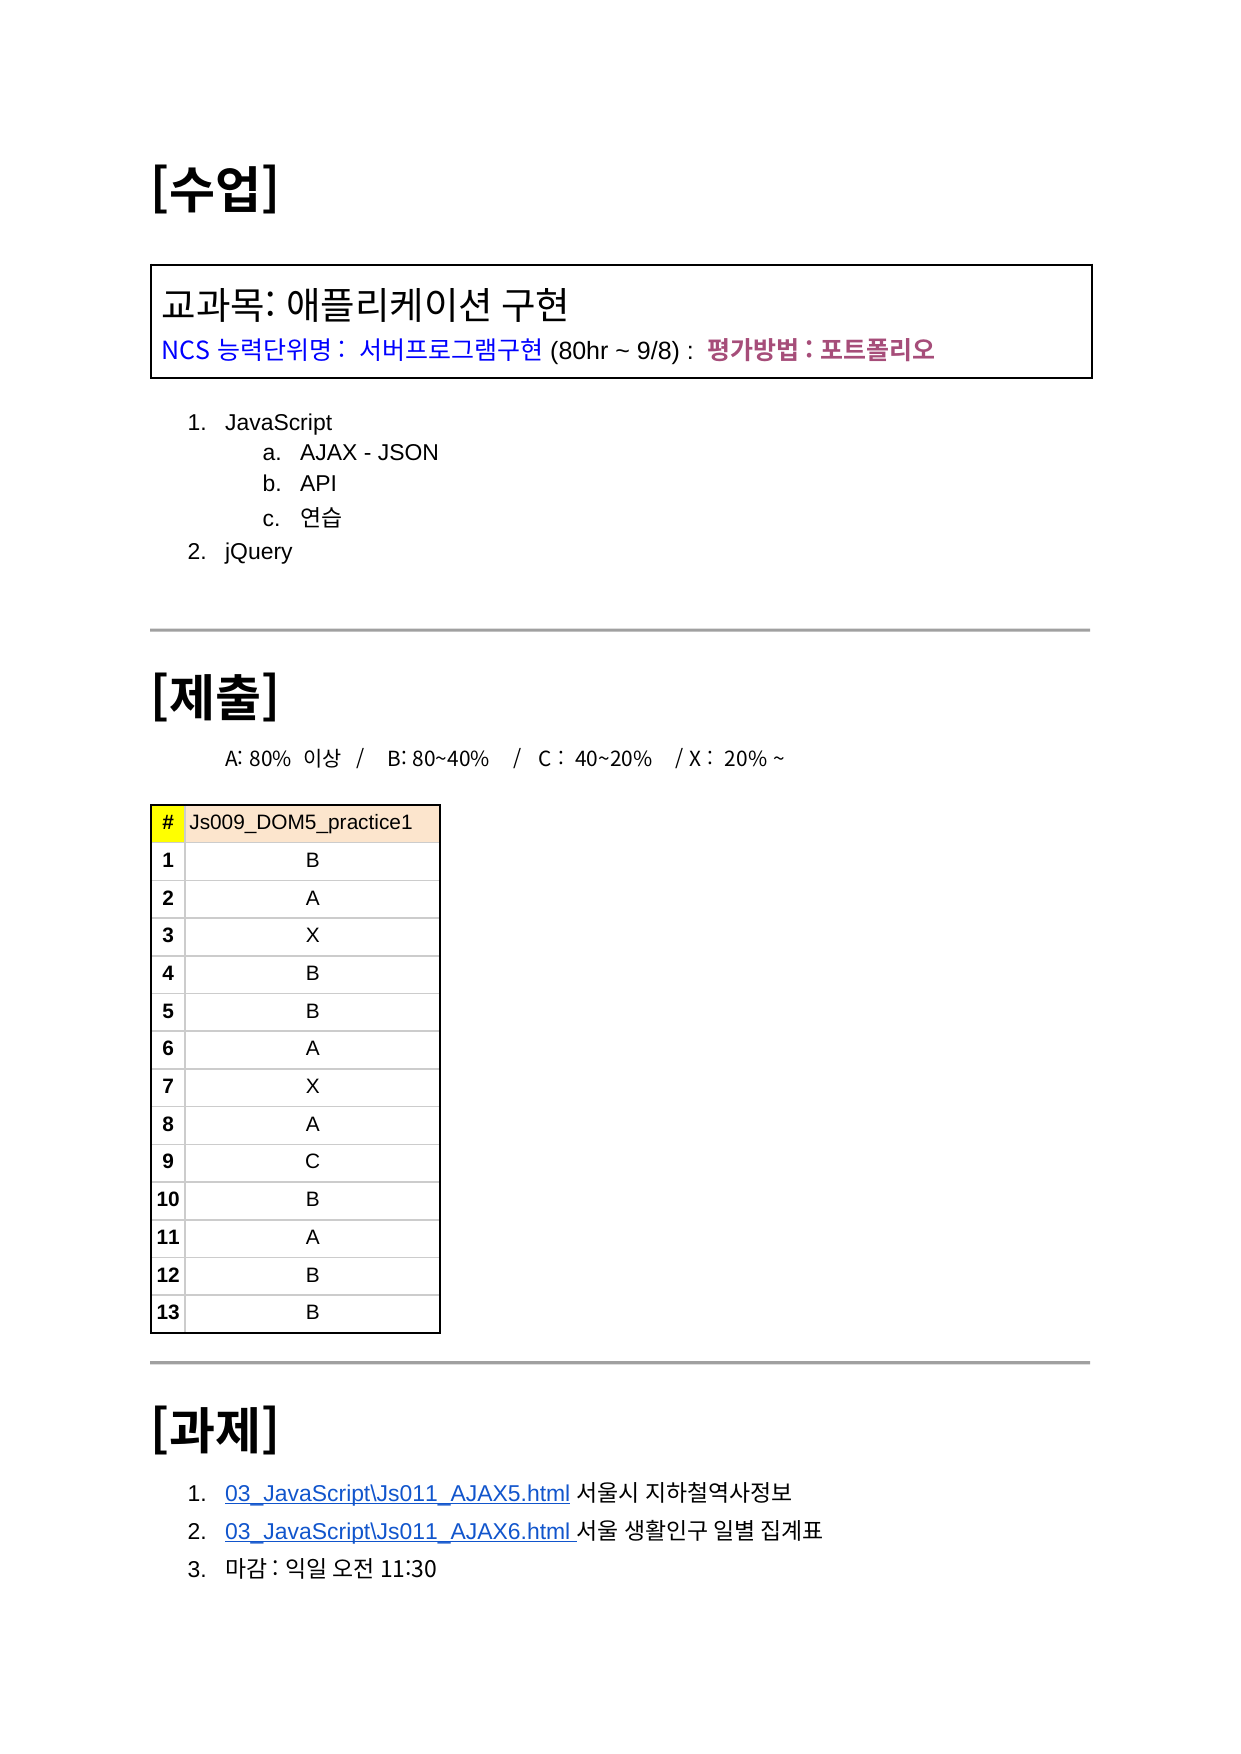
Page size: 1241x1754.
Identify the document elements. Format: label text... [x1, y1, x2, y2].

text [제출] [150, 659, 1090, 731]
table_cell 6 [152, 1032, 184, 1068]
table_header # [152, 806, 184, 842]
table_cell X [186, 919, 439, 955]
table_cell 8 [152, 1107, 184, 1143]
table_cell X [186, 1070, 439, 1106]
list 마감 : 익일 오전 11:30 [187, 1551, 1090, 1584]
table_cell 3 [152, 919, 184, 955]
list API [262, 469, 1090, 496]
table_cell 10 [152, 1183, 184, 1219]
table_header 교과목: 애플리케이션 구현 NCS 능력단위명 : 서버프로그램구현 (80hr ~ 9/8) : 평가방법 : 포트폴리오 [152, 266, 1091, 377]
table_cell B [186, 994, 439, 1030]
table_cell B [186, 957, 439, 993]
list 연습 [262, 500, 1090, 533]
table_cell B [186, 1296, 439, 1332]
text [수업] [150, 150, 1090, 222]
table_cell 2 [152, 881, 184, 917]
table_cell A [186, 1107, 439, 1143]
table_cell 4 [152, 957, 184, 993]
table_cell 12 [152, 1258, 184, 1294]
table_cell B [186, 1183, 439, 1219]
table_cell A [186, 1032, 439, 1068]
table_cell B [186, 843, 439, 879]
table_cell C [186, 1145, 439, 1181]
text A: 80% 이상 / B: 80~40% / C : 40~20% / X : 20% ~ [225, 742, 1090, 772]
table_cell B [186, 1258, 439, 1294]
table_cell A [186, 881, 439, 917]
table_cell 1 [152, 843, 184, 879]
list 03_JavaScript\Js011_AJAX5.html 서울시 지하철역사정보 [187, 1474, 1090, 1508]
table_cell 13 [152, 1296, 184, 1332]
table_cell 5 [152, 994, 184, 1030]
table_cell 7 [152, 1070, 184, 1106]
table_cell A [186, 1221, 439, 1257]
table_cell 11 [152, 1221, 184, 1257]
table_header Js009_DOM5_practice1 [186, 806, 439, 842]
list jQuery [187, 538, 1090, 564]
list AJAX - JSON [262, 439, 1090, 466]
text [과제] [150, 1391, 1090, 1464]
list JavaScript [187, 409, 1090, 436]
table_cell 9 [152, 1145, 184, 1181]
list 03_JavaScript\Js011_AJAX6.html 서울 생활인구 일별 집계표 [187, 1513, 1090, 1546]
